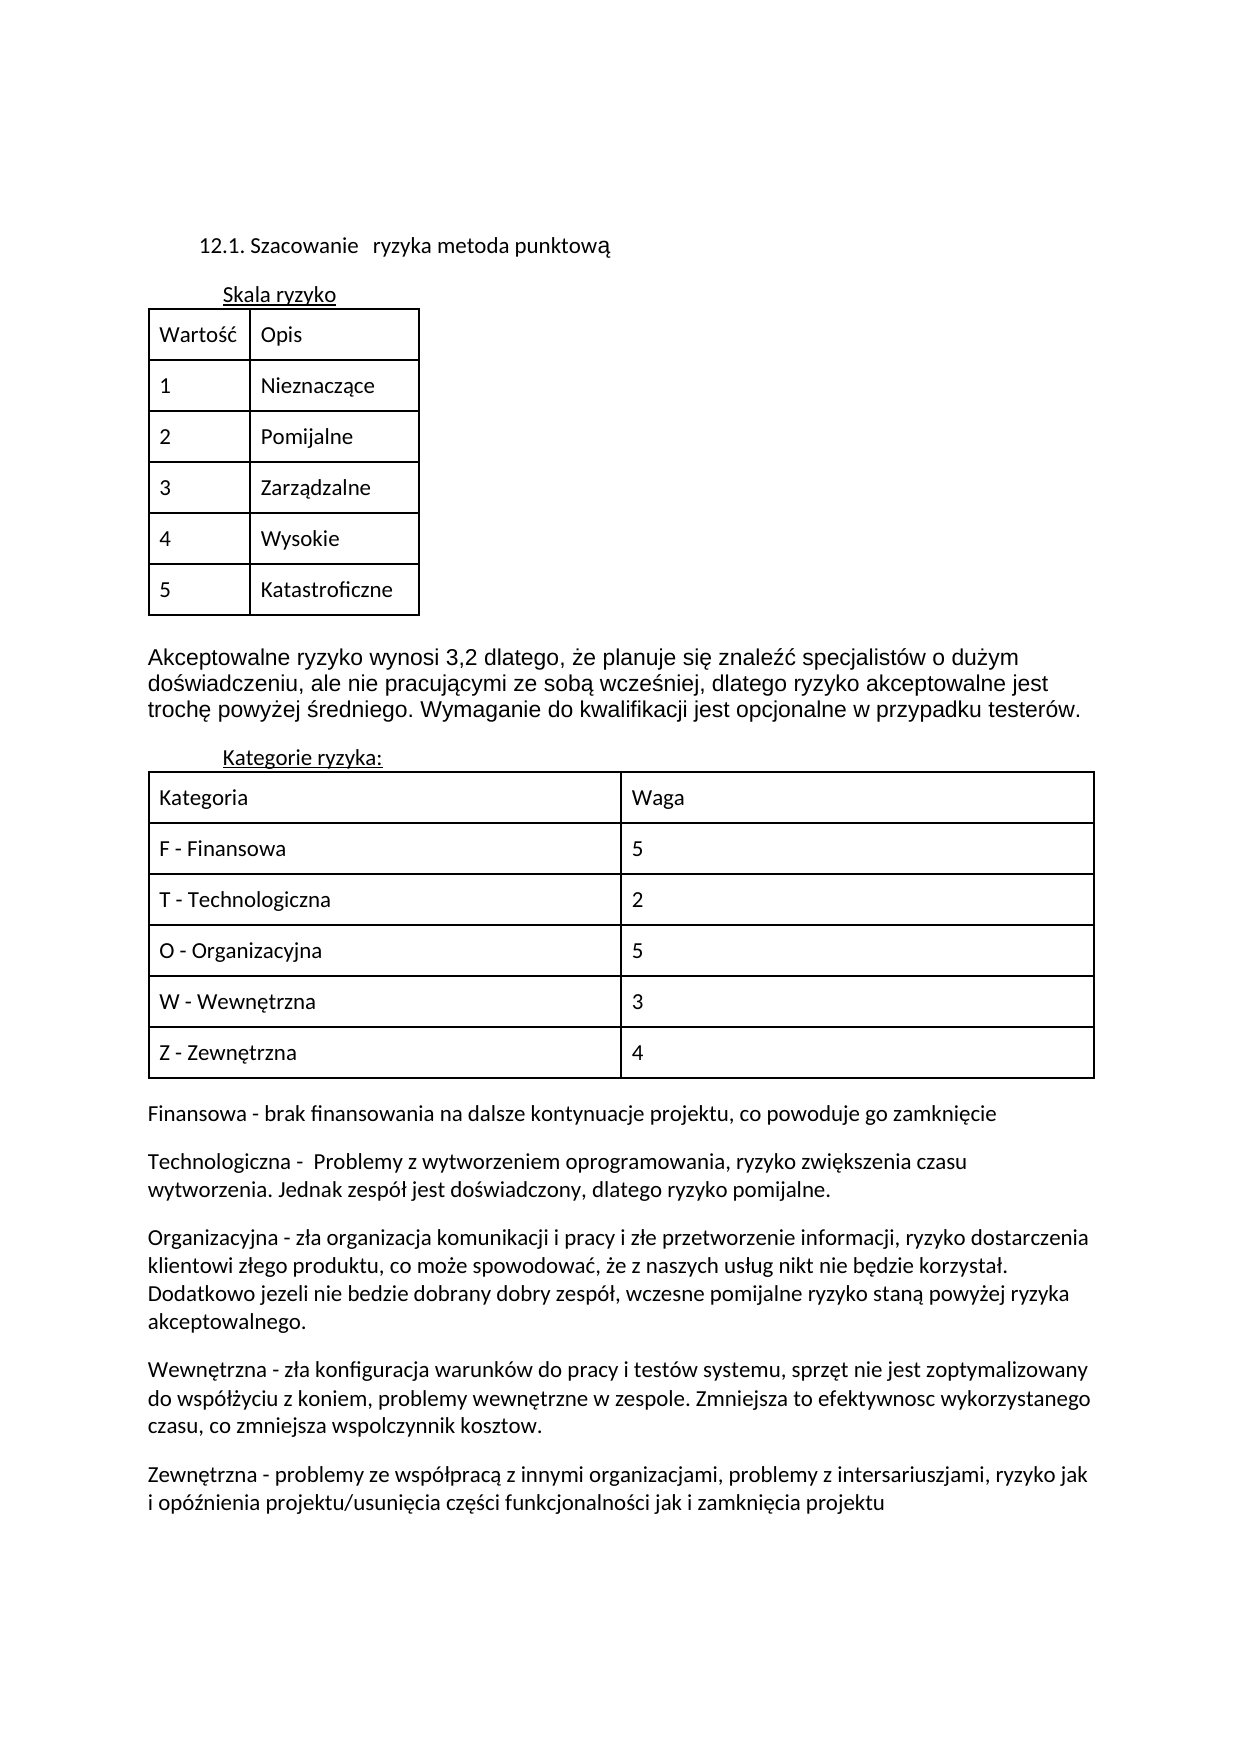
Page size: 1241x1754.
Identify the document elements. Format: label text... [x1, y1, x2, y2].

table_cell 5 [622, 926, 1093, 975]
table_cell 5 [622, 824, 1093, 873]
table_cell Zarządzalne [251, 463, 418, 512]
table_cell 3 [150, 463, 249, 512]
text Wewnętrzna - zła konfiguracja warunków do pracy i testów systemu, sprzęt nie jest zoptymalizowany do współżyciu z koniem, problemy wewnętrzne w zespole. Zmniejsza to efektywnosc wykorzystanego czasu, co zmniejsza wspolczynnik kosztow. [148, 1356, 1093, 1440]
table_cell Nieznaczące [251, 361, 418, 410]
text Organizacyjna - zła organizacja komunikacji i pracy i złe przetworzenie informacji, ryzyko dostarczenia klientowi złego produktu, co może spowodować, że z naszych usług nikt nie będzie korzystał. Dodatkowo jezeli nie bedzie dobrany dobry zespół, wczesne pomijalne ryzyko staną powyżej ryzyka akceptowalnego. [148, 1223, 1093, 1335]
table_cell 2 [622, 875, 1093, 924]
text Skala ryzyko [148, 280, 1093, 308]
table_cell F - Finansowa [150, 824, 620, 873]
text 12.1. Szacowanie ryzyka metoda punktową [199, 232, 1093, 260]
table_header Opis [251, 310, 418, 359]
table_cell T - Technologiczna [150, 875, 620, 924]
table_cell W - Wewnętrzna [150, 977, 620, 1026]
table_cell O - Organizacyjna [150, 926, 620, 975]
text Zewnętrzna - problemy ze współpracą z innymi organizacjami, problemy z intersariuszjami, ryzyko jak i opóźnienia projektu/usunięcia części funkcjonalności jak i zamknięcia projektu [148, 1460, 1093, 1516]
table_header Waga [622, 773, 1093, 822]
table_cell 2 [150, 412, 249, 461]
text Technologiczna - Problemy z wytworzeniem oprogramowania, ryzyko zwiększenia czasu wytworzenia. Jednak zespół jest doświadczony, dlatego ryzyko pomijalne. [148, 1147, 1093, 1203]
table_cell 4 [150, 514, 249, 563]
table_cell Wysokie [251, 514, 418, 563]
table_cell Pomijalne [251, 412, 418, 461]
table_cell 5 [150, 565, 249, 613]
table_header Wartość [150, 310, 249, 359]
table_header Kategoria [150, 773, 620, 822]
table_cell Z - Zewnętrzna [150, 1028, 620, 1077]
text Akceptowalne ryzyko wynosi 3,2 dlatego, że planuje się znaleźć specjalistów o dużym doświadczeniu, ale nie pracującymi ze sobą wcześniej, dlatego ryzyko akceptowalne jest trochę powyżej średniego. Wymaganie do kwalifikacji jest opcjonalne w przypadku testerów. [148, 644, 1093, 723]
table_cell 1 [150, 361, 249, 410]
table_cell Katastroficzne [251, 565, 418, 613]
table_cell 4 [622, 1028, 1093, 1077]
text Finansowa - brak finansowania na dalsze kontynuacje projektu, co powoduje go zamknięcie [148, 1099, 1093, 1127]
table_cell 3 [622, 977, 1093, 1026]
text Kategorie ryzyka: [223, 743, 1093, 771]
